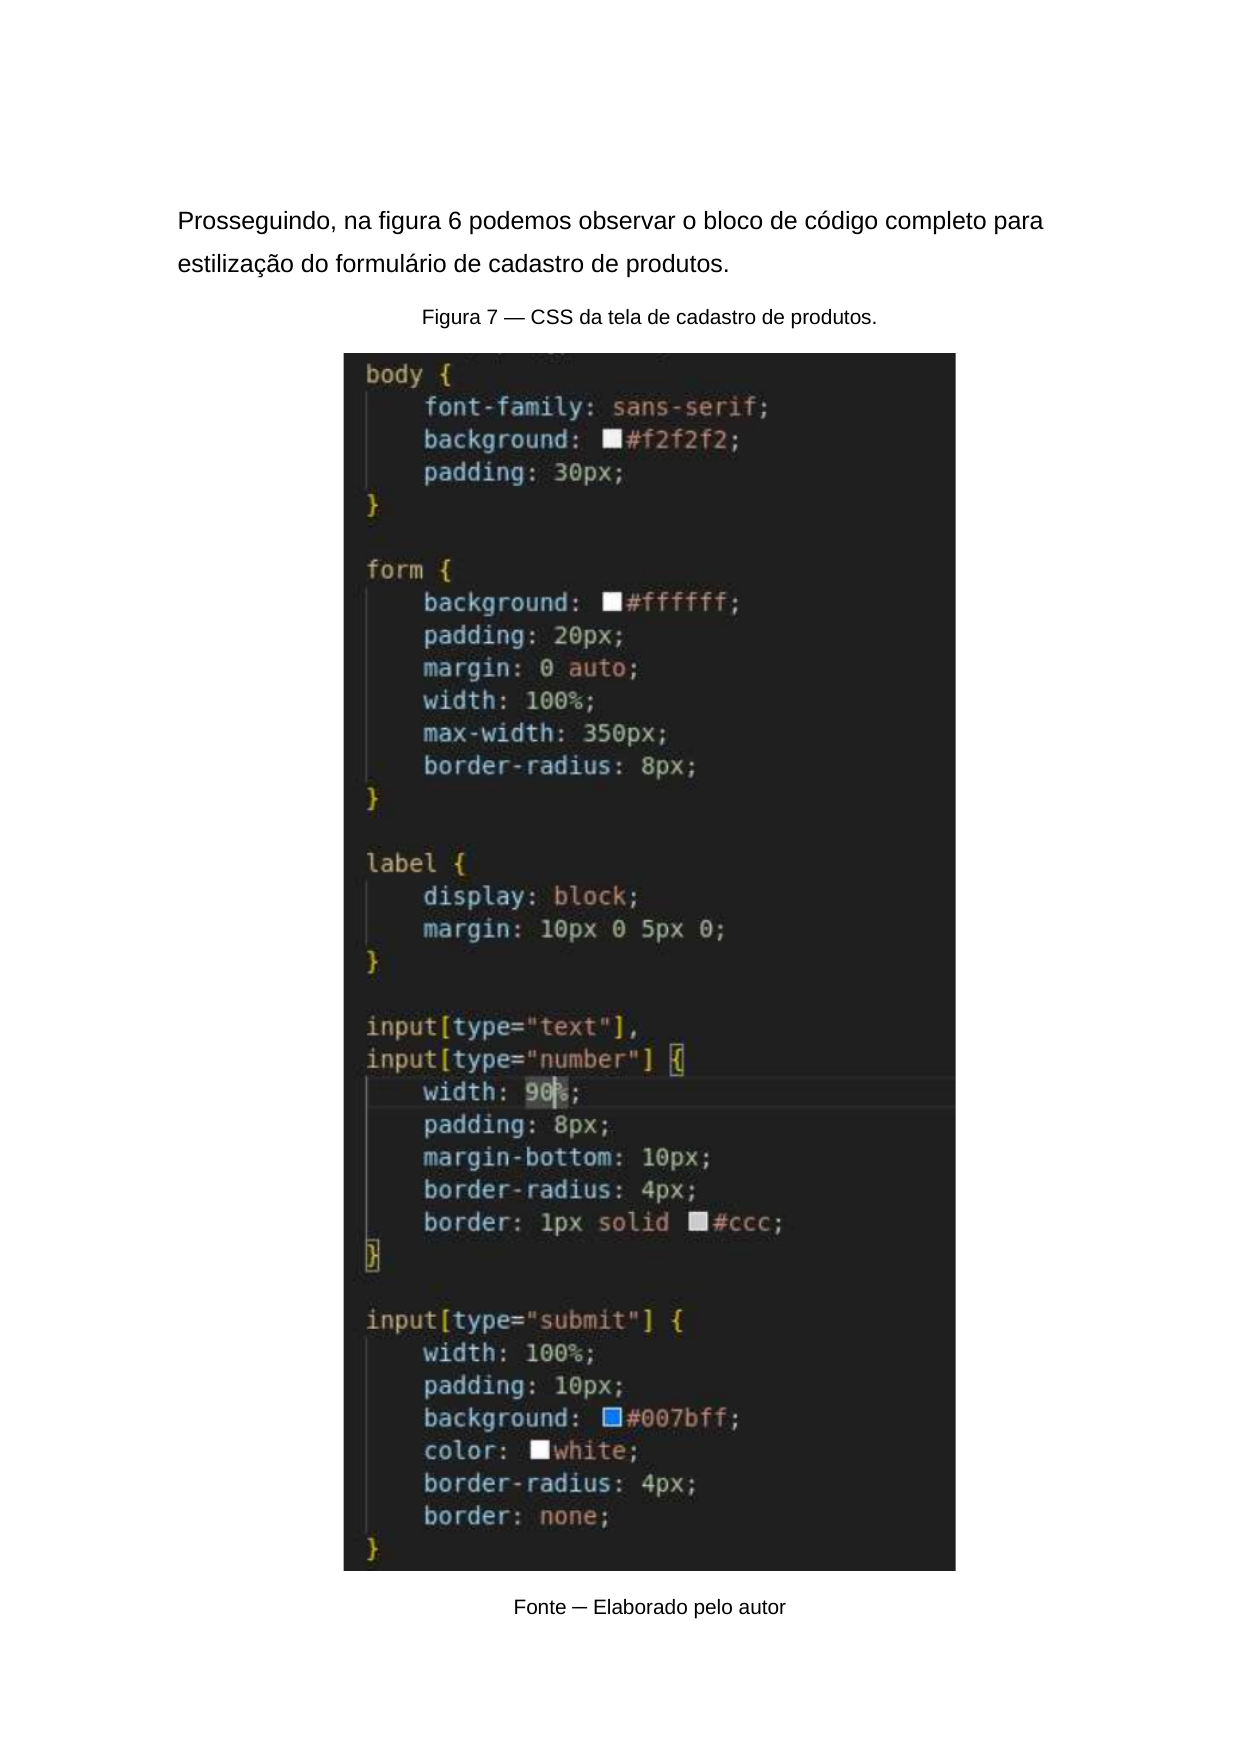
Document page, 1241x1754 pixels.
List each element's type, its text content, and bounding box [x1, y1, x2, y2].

text Fonte ─ Elaborado pelo autor [177, 1594, 1122, 1618]
picture [343, 353, 956, 1571]
text Prosseguindo, na figura 6 podemos observar o bloco de código completo para estilização do formulário de cadastro de produtos. [177, 206, 1122, 278]
